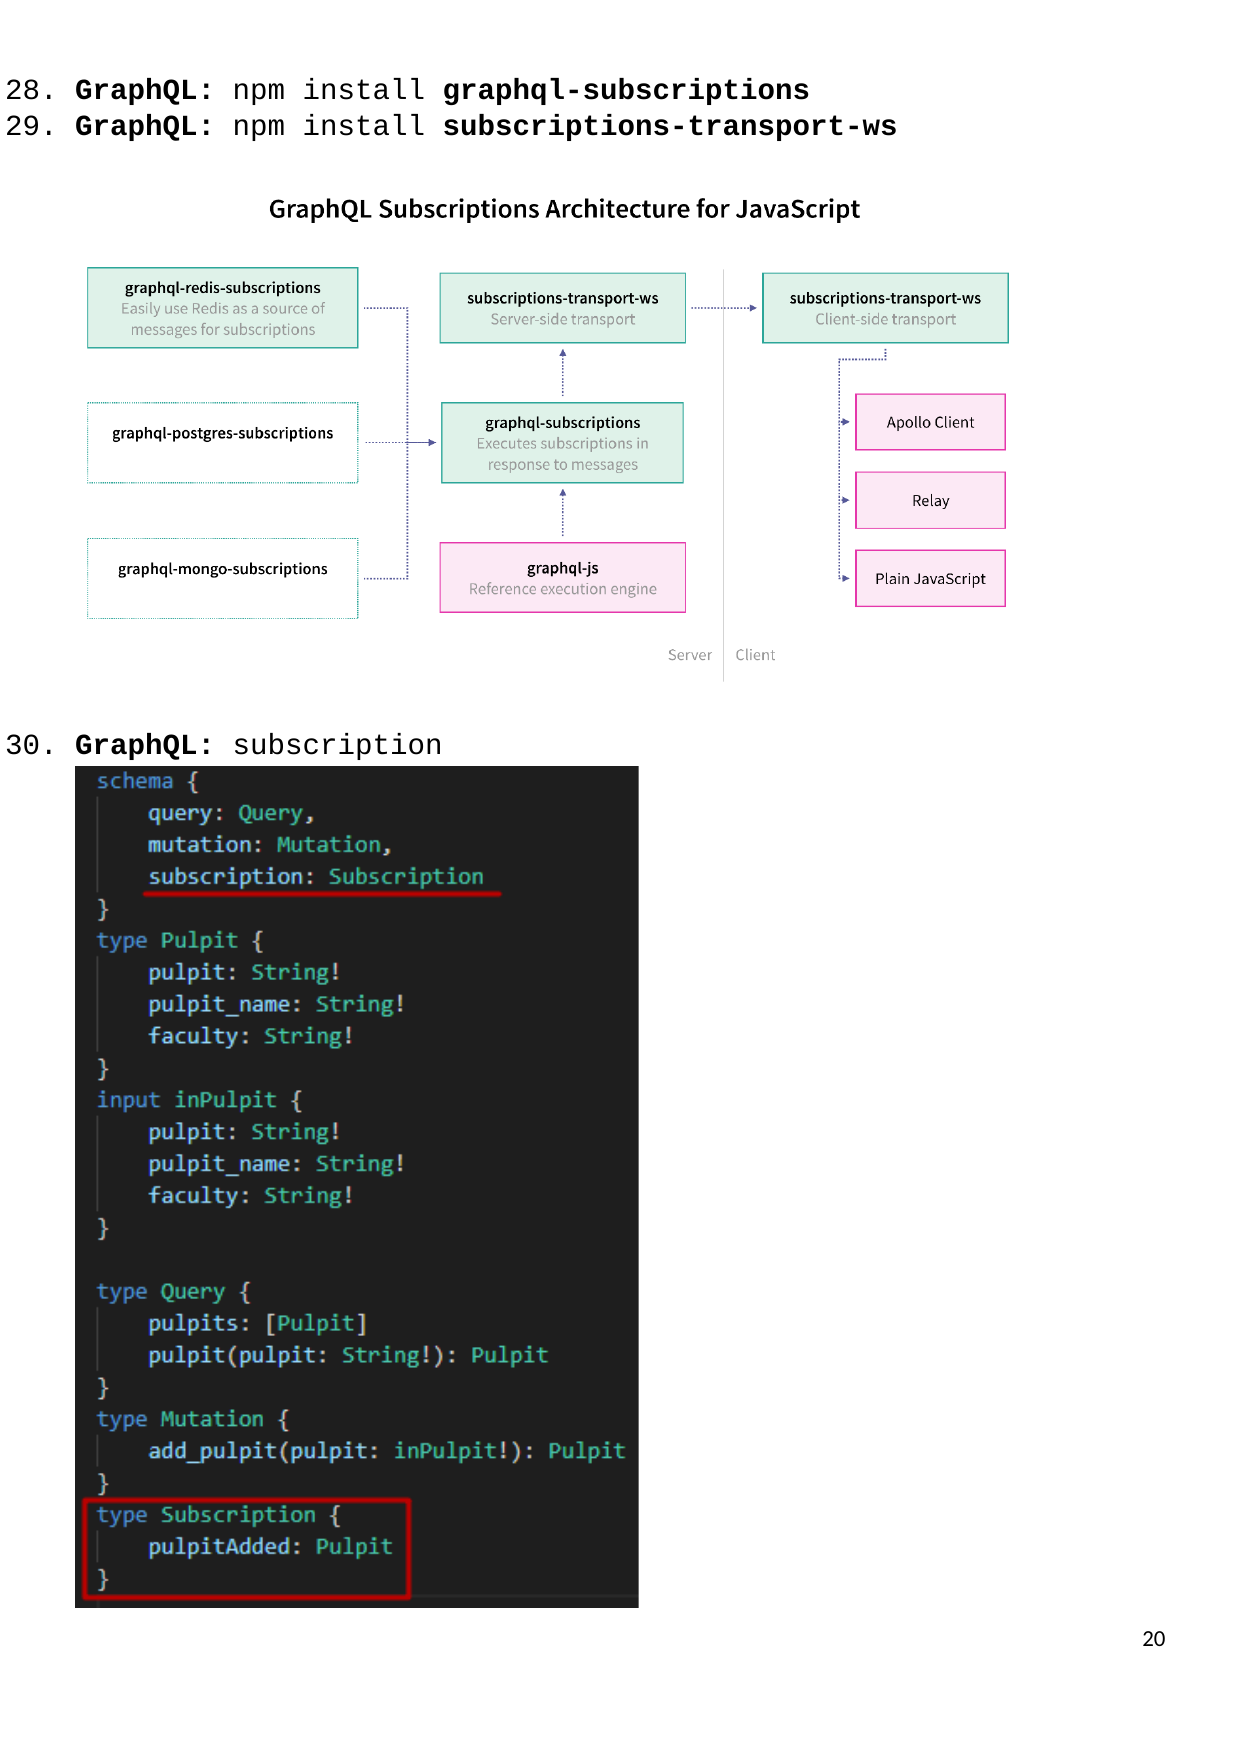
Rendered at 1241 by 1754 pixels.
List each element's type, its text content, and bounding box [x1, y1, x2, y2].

picture [75, 181, 1024, 693]
list GraphQL: npm install subscriptions-transport-ws [75, 111, 1165, 144]
list GraphQL: subscription [75, 730, 1165, 763]
picture [75, 766, 639, 1608]
list GraphQL: npm install graphql-subscriptions [75, 75, 1165, 108]
